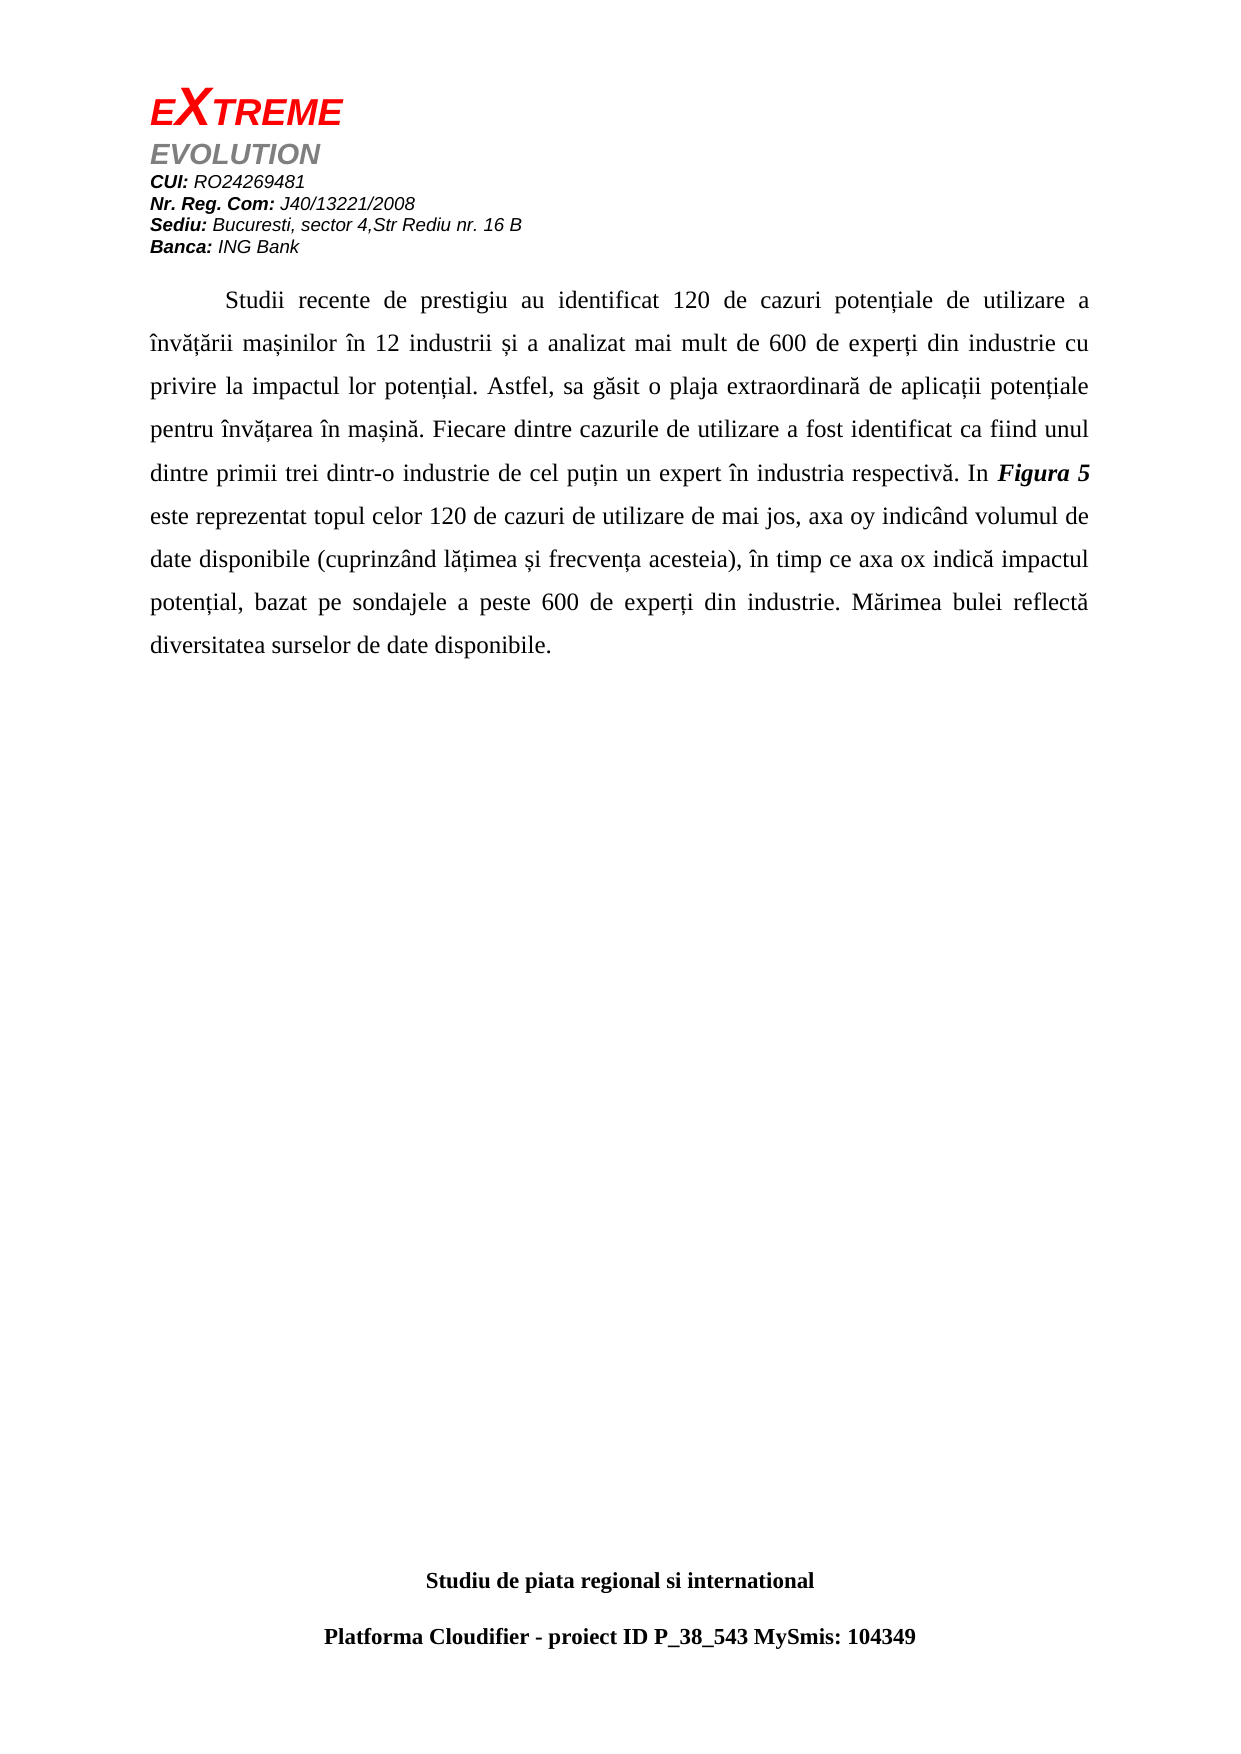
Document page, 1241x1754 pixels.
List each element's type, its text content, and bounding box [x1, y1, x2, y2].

text Studii recente de prestigiu au identificat 120 de cazuri potențiale de utilizare a învățării mașinilor în 12 industrii și a analizat mai mult de 600 de experți din industrie cu privire la impactul lor potențial. Astfel, sa găsit o plaja extraordinară de aplicații potențiale pentru învățarea în mașină. Fiecare dintre cazurile de utilizare a fost identificat ca fiind unul dintre primii trei dintr-o industrie de cel puțin un expert în industria respectivă. In Figura 5 este reprezentat topul celor 120 de cazuri de utilizare de mai jos, axa oy indicând volumul de date disponibile (cuprinzând lățimea și frecvența acesteia), în timp ce axa ox indică impactul potențial, bazat pe sondajele a peste 600 de experți din industrie. Mărimea bulei reflectă diversitatea surselor de date disponibile. [150, 285, 1090, 659]
